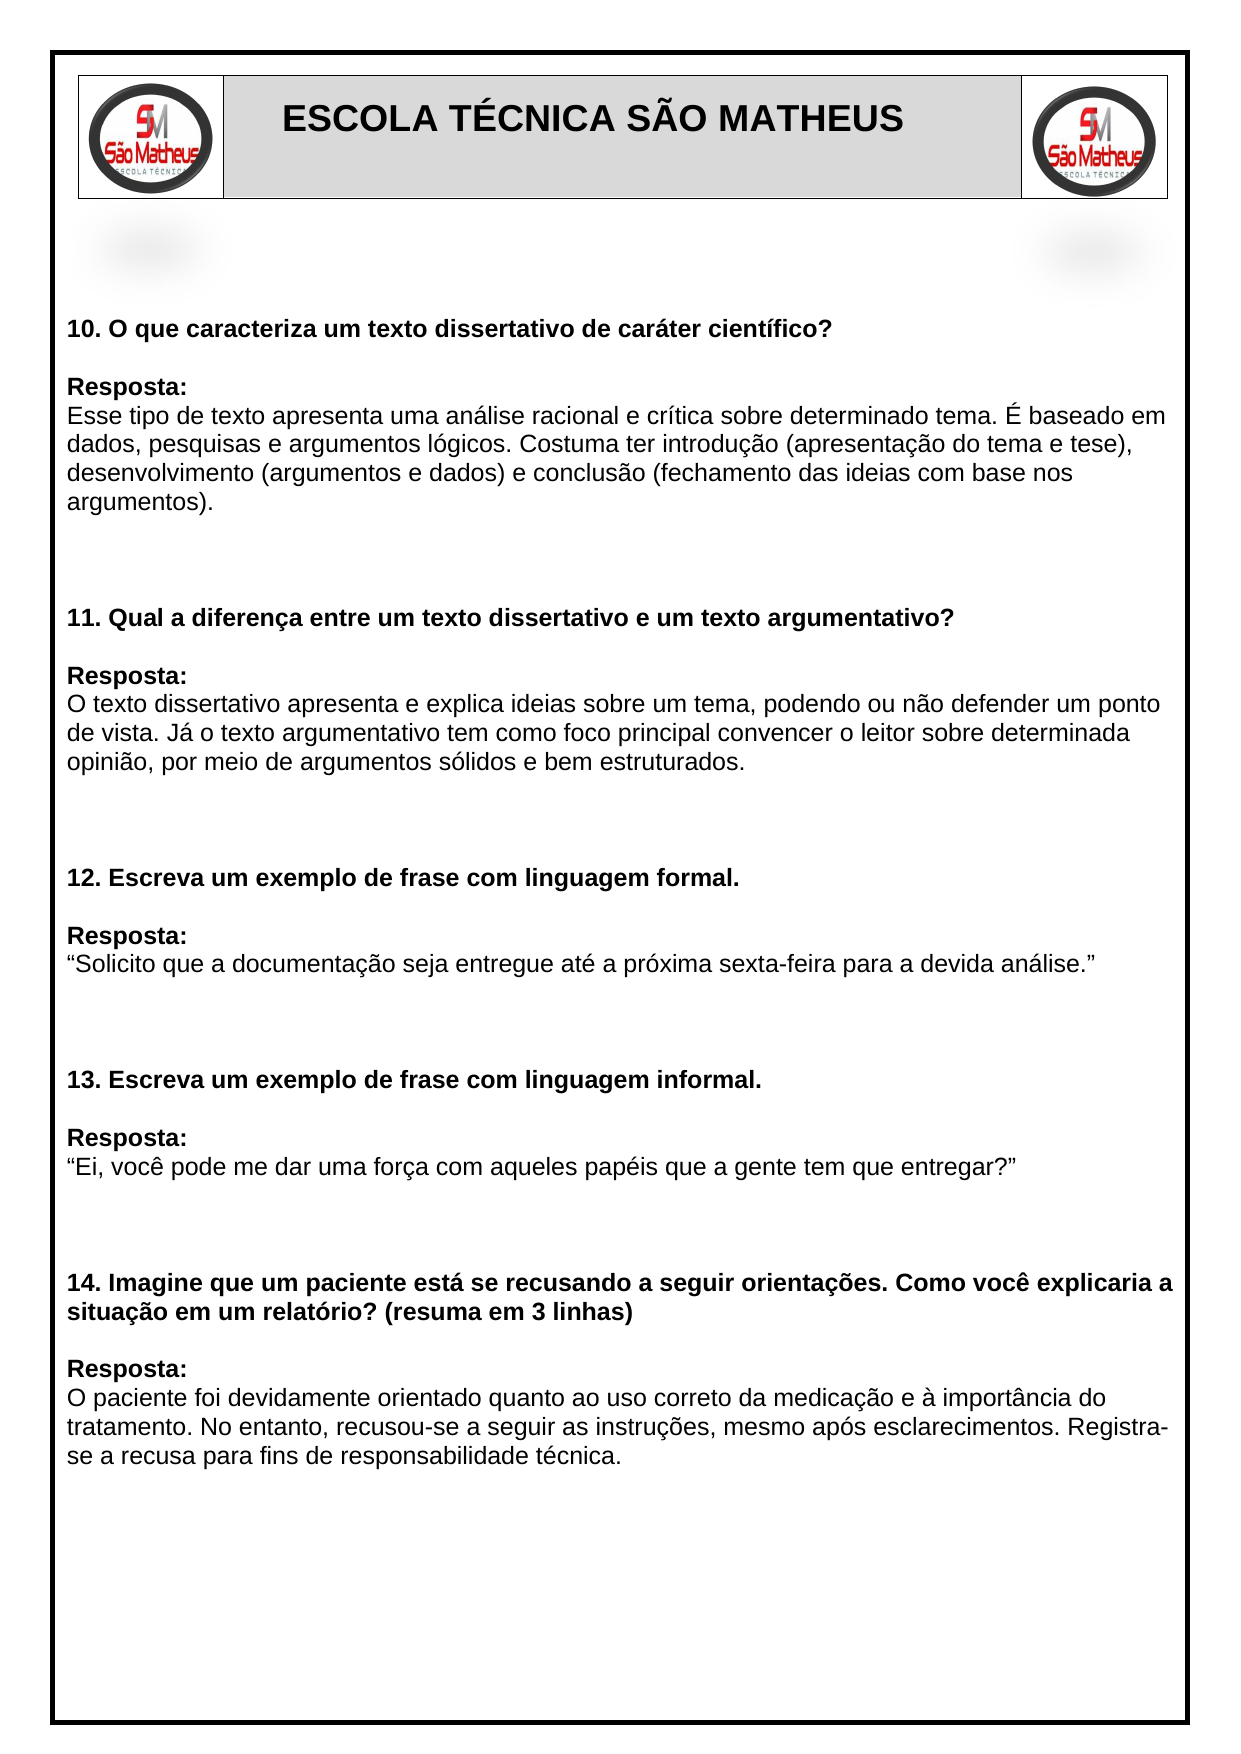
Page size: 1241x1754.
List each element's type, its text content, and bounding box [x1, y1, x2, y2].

text 11. Qual a diferença entre um texto dissertativo e um texto argumentativo? [67, 603, 1176, 632]
text Resposta: “Solicito que a documentação seja entregue até a próxima sexta-feira para a devida análise.” [67, 921, 1176, 978]
text Resposta: O paciente foi devidamente orientado quanto ao uso correto da medicação e à importância do tratamento. No entanto, recusou-se a seguir as instruções, mesmo após esclarecimentos. Registra-se a recusa para fins de responsabilidade técnica. [67, 1354, 1176, 1469]
text 12. Escreva um exemplo de frase com linguagem formal. [67, 863, 1176, 892]
text Resposta: Esse tipo de texto apresenta uma análise racional e crítica sobre determinado tema. É baseado em dados, pesquisas e argumentos lógicos. Costuma ter introdução (apresentação do tema e tese), desenvolvimento (argumentos e dados) e conclusão (fechamento das ideias com base nos argumentos). [67, 372, 1176, 516]
text 10. O que caracteriza um texto dissertativo de caráter científico? [67, 314, 1176, 343]
text 14. Imagine que um paciente está se recusando a seguir orientações. Como você explicaria a situação em um relatório? (resuma em 3 linhas) [67, 1268, 1176, 1325]
text Resposta: O texto dissertativo apresenta e explica ideias sobre um tema, podendo ou não defender um ponto de vista. Já o texto argumentativo tem como foco principal convencer o leitor sobre determinada opinião, por meio de argumentos sólidos e bem estruturados. [67, 661, 1176, 776]
text Resposta: “Ei, você pode me dar uma força com aqueles papéis que a gente tem que entregar?” [67, 1123, 1176, 1181]
text 13. Escreva um exemplo de frase com linguagem informal. [67, 1065, 1176, 1094]
